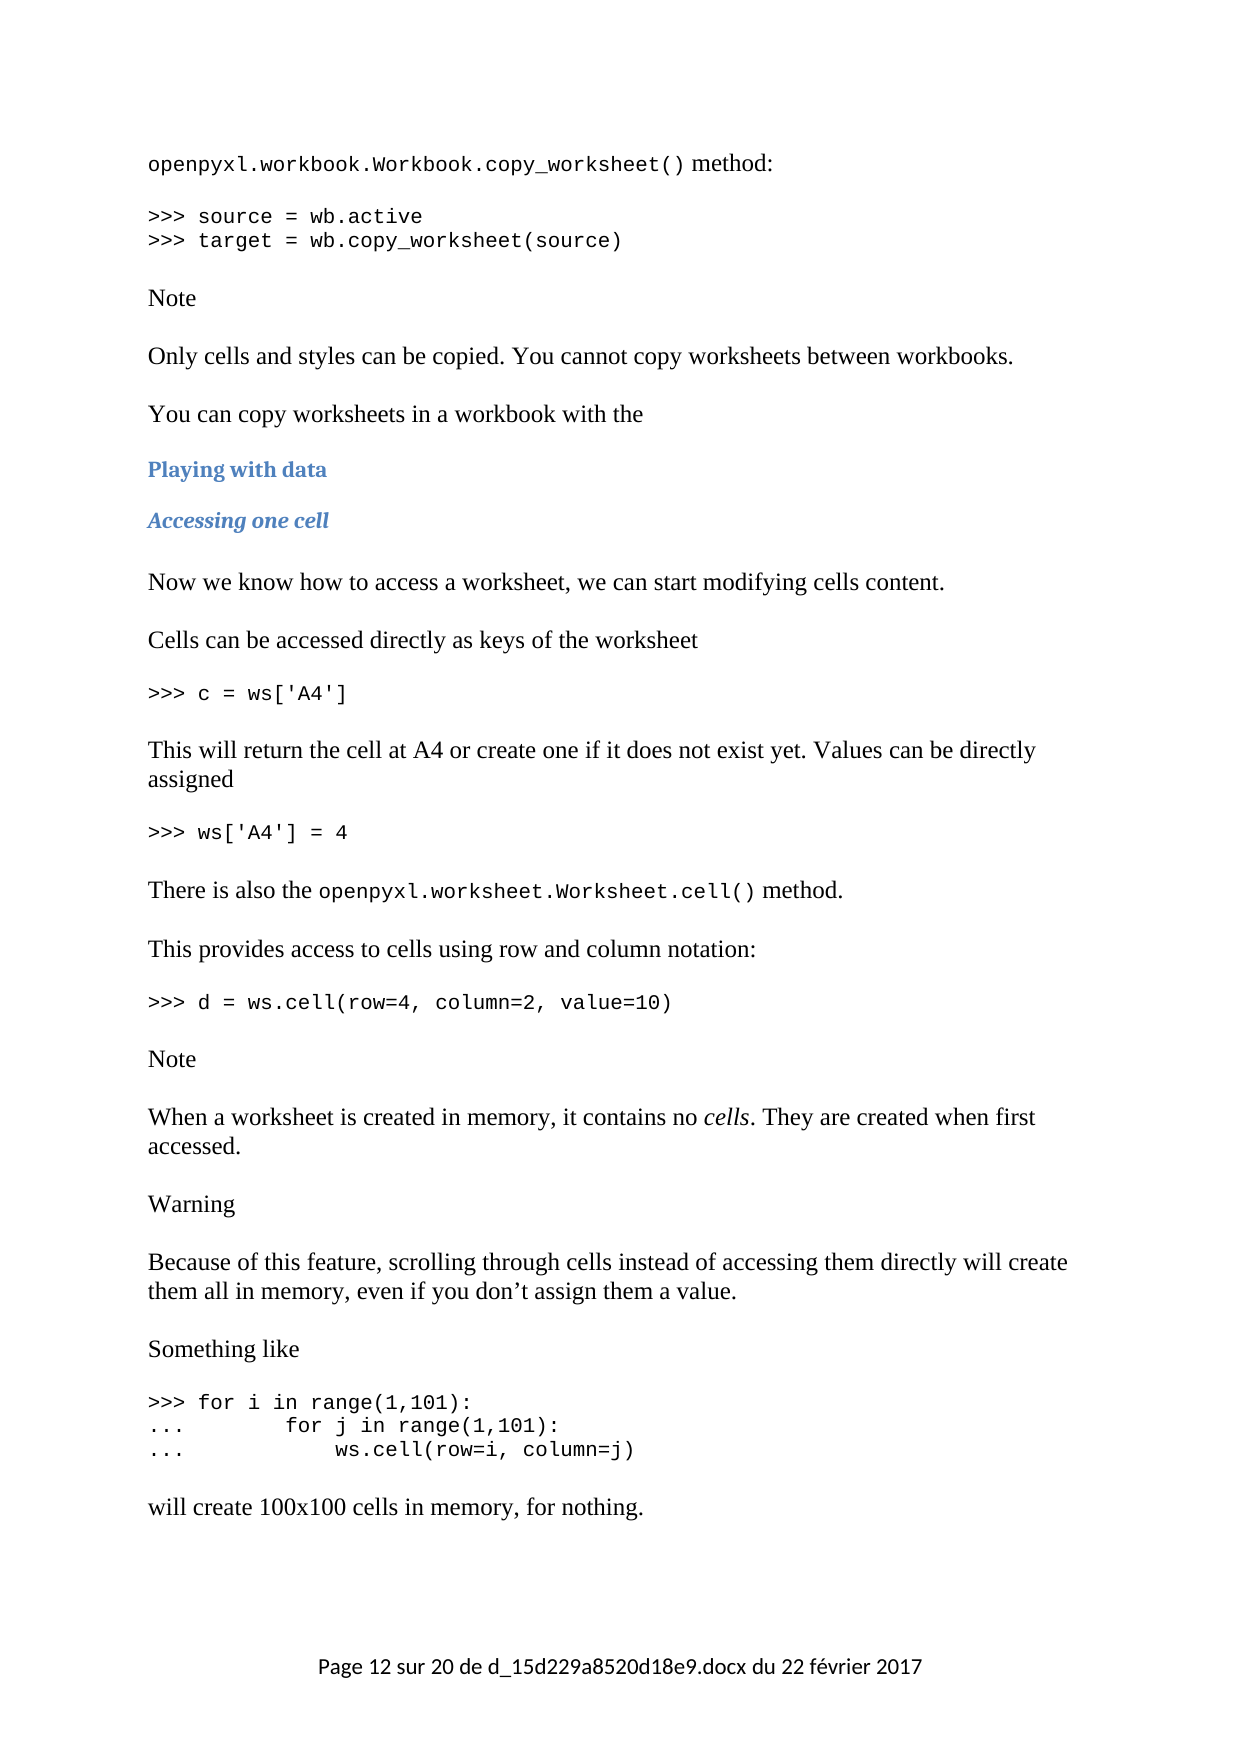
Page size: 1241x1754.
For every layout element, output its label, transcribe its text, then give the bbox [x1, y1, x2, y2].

text When a worksheet is created in memory, it contains no cells. They are created when first accessed. [148, 1102, 1093, 1160]
text Warning [148, 1189, 1093, 1218]
subtitle Playing with data [148, 457, 1093, 483]
text You can copy worksheets in a workbook with the [148, 399, 1093, 427]
text Note [148, 1044, 1093, 1073]
text Something like [148, 1334, 1093, 1362]
text ... ws.cell(row=i, column=j) [148, 1439, 1093, 1463]
text Cells can be accessed directly as keys of the worksheet [148, 625, 1093, 654]
text >>> for i in range(1,101): [148, 1392, 1093, 1415]
subtitle Accessing one cell [148, 508, 1093, 534]
text There is also the openpyxl.worksheet.Worksheet.cell() method. [148, 875, 1093, 905]
text Note [148, 283, 1093, 312]
text Now we know how to access a worksheet, we can start modifying cells content. [148, 567, 1093, 596]
text This provides access to cells using row and column notation: [148, 934, 1093, 963]
text This will return the cell at A4 or create one if it does not exist yet. Values can be directly assigned [148, 736, 1093, 793]
text ... for j in range(1,101): [148, 1415, 1093, 1439]
text Only cells and styles can be copied. You cannot copy worksheets between workbooks. [148, 341, 1093, 369]
text openpyxl.workbook.Workbook.copy_worksheet() method: [148, 148, 1093, 177]
text >>> ws['A4'] = 4 [148, 822, 1093, 846]
text will create 100x100 cells in memory, for nothing. [148, 1492, 1093, 1521]
text >>> target = wb.copy_worksheet(source) [148, 230, 1093, 254]
text >>> c = ws['A4'] [148, 683, 1093, 706]
text >>> source = wb.active [148, 206, 1093, 230]
text Because of this feature, scrolling through cells instead of accessing them directly will create them all in memory, even if you don’t assign them a value. [148, 1247, 1093, 1304]
text >>> d = ws.cell(row=4, column=2, value=10) [148, 992, 1093, 1015]
